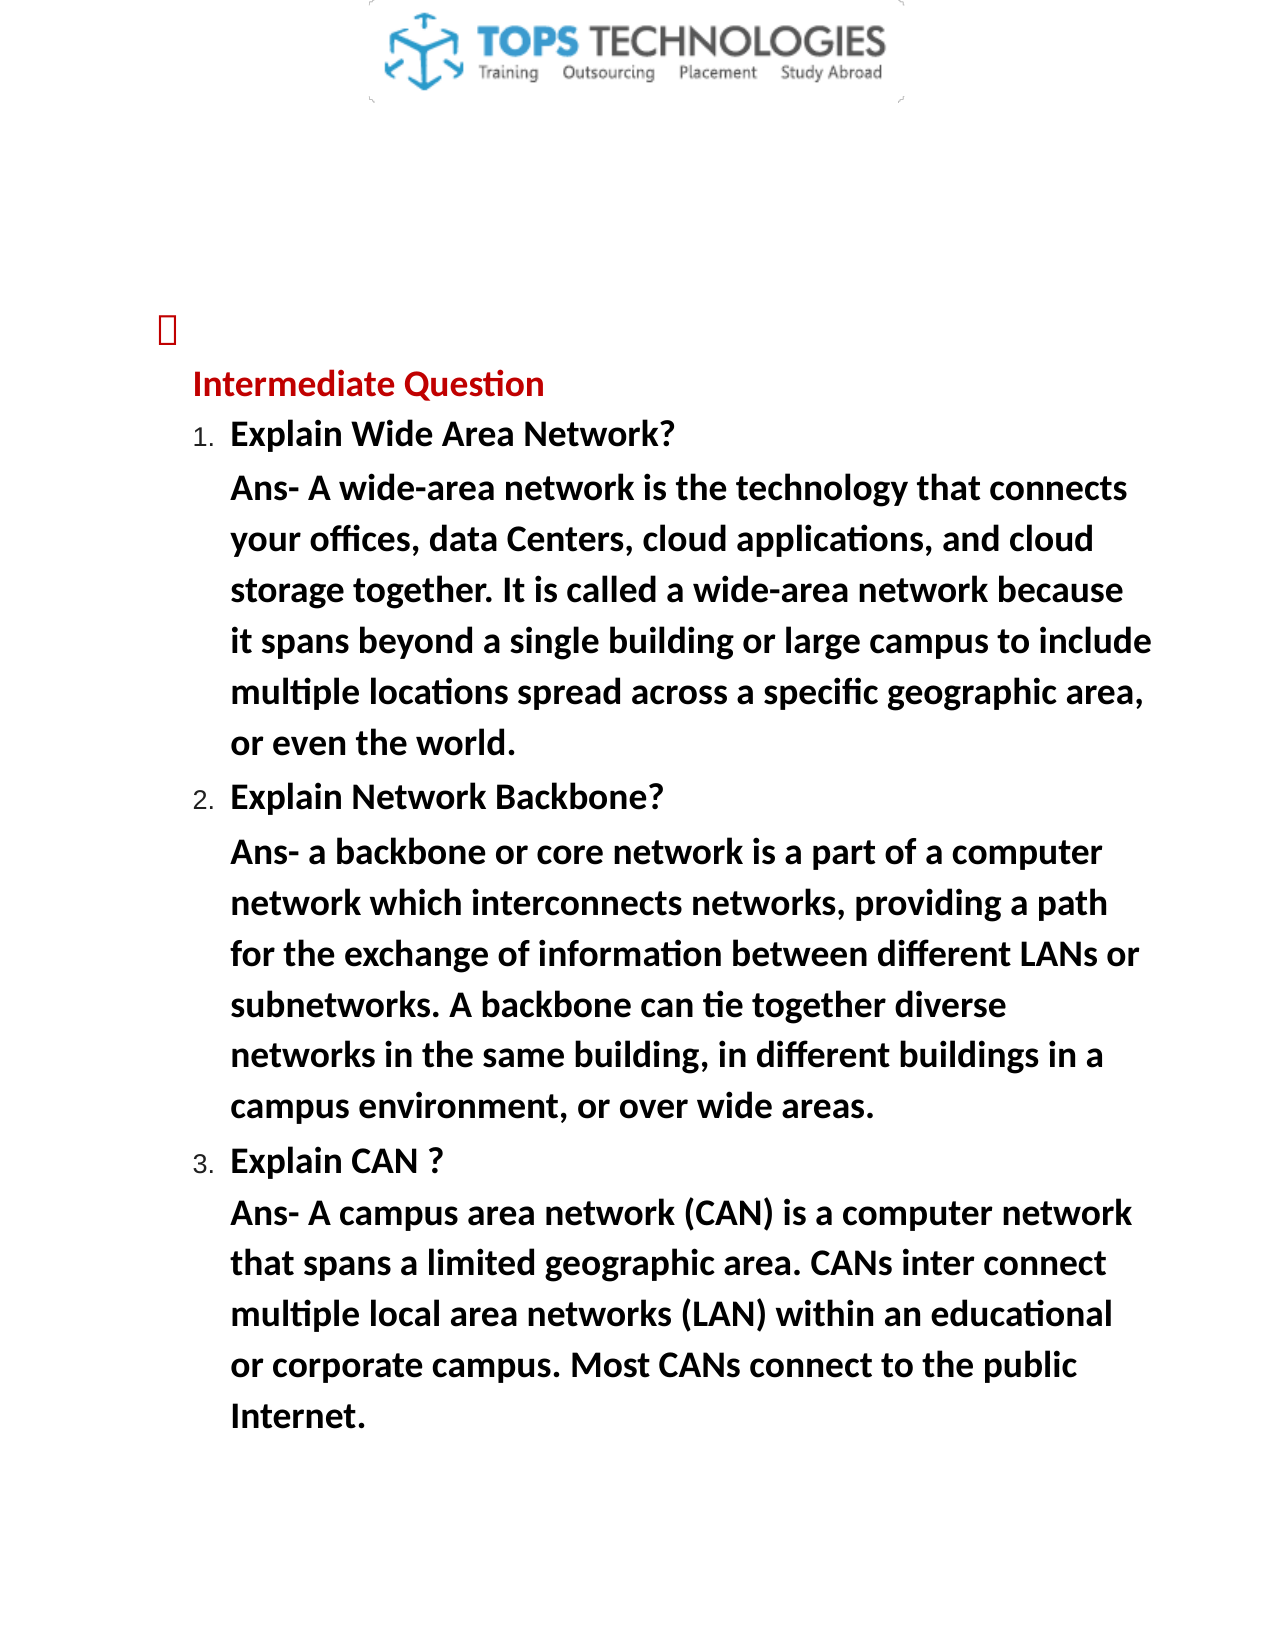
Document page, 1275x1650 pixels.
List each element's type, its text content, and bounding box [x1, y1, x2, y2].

list Explain Network Backbone? [192, 773, 1155, 819]
list Explain Wide Area Network? [192, 410, 1155, 456]
text Ans- A wide-area network is the technology that connects your offices, data Centers, cloud applications, and cloud storage together. It is called a wide-area network because it spans beyond a single building or large campus to include multiple locations spread across a specific geographic area, or even the world. [230, 464, 1155, 764]
text Ans- a backbone or core network is a part of a computer network which interconnects networks, providing a path for the exchange of information between different LANs or subnetworks. A backbone can tie together diverse networks in the same building, in different buildings in a campus environment, or over wide areas. [230, 828, 1155, 1128]
picture [368, 0, 905, 103]
text Ans- A campus area network (CAN) is a computer network that spans a limited geographic area. CANs inter connect multiple local area networks (LAN) within an educational or corporate campus. Most CANs connect to the public Internet. [230, 1188, 1155, 1438]
list Explain CAN ? [192, 1137, 1155, 1183]
subtitle Intermediate Question [192, 360, 1155, 406]
